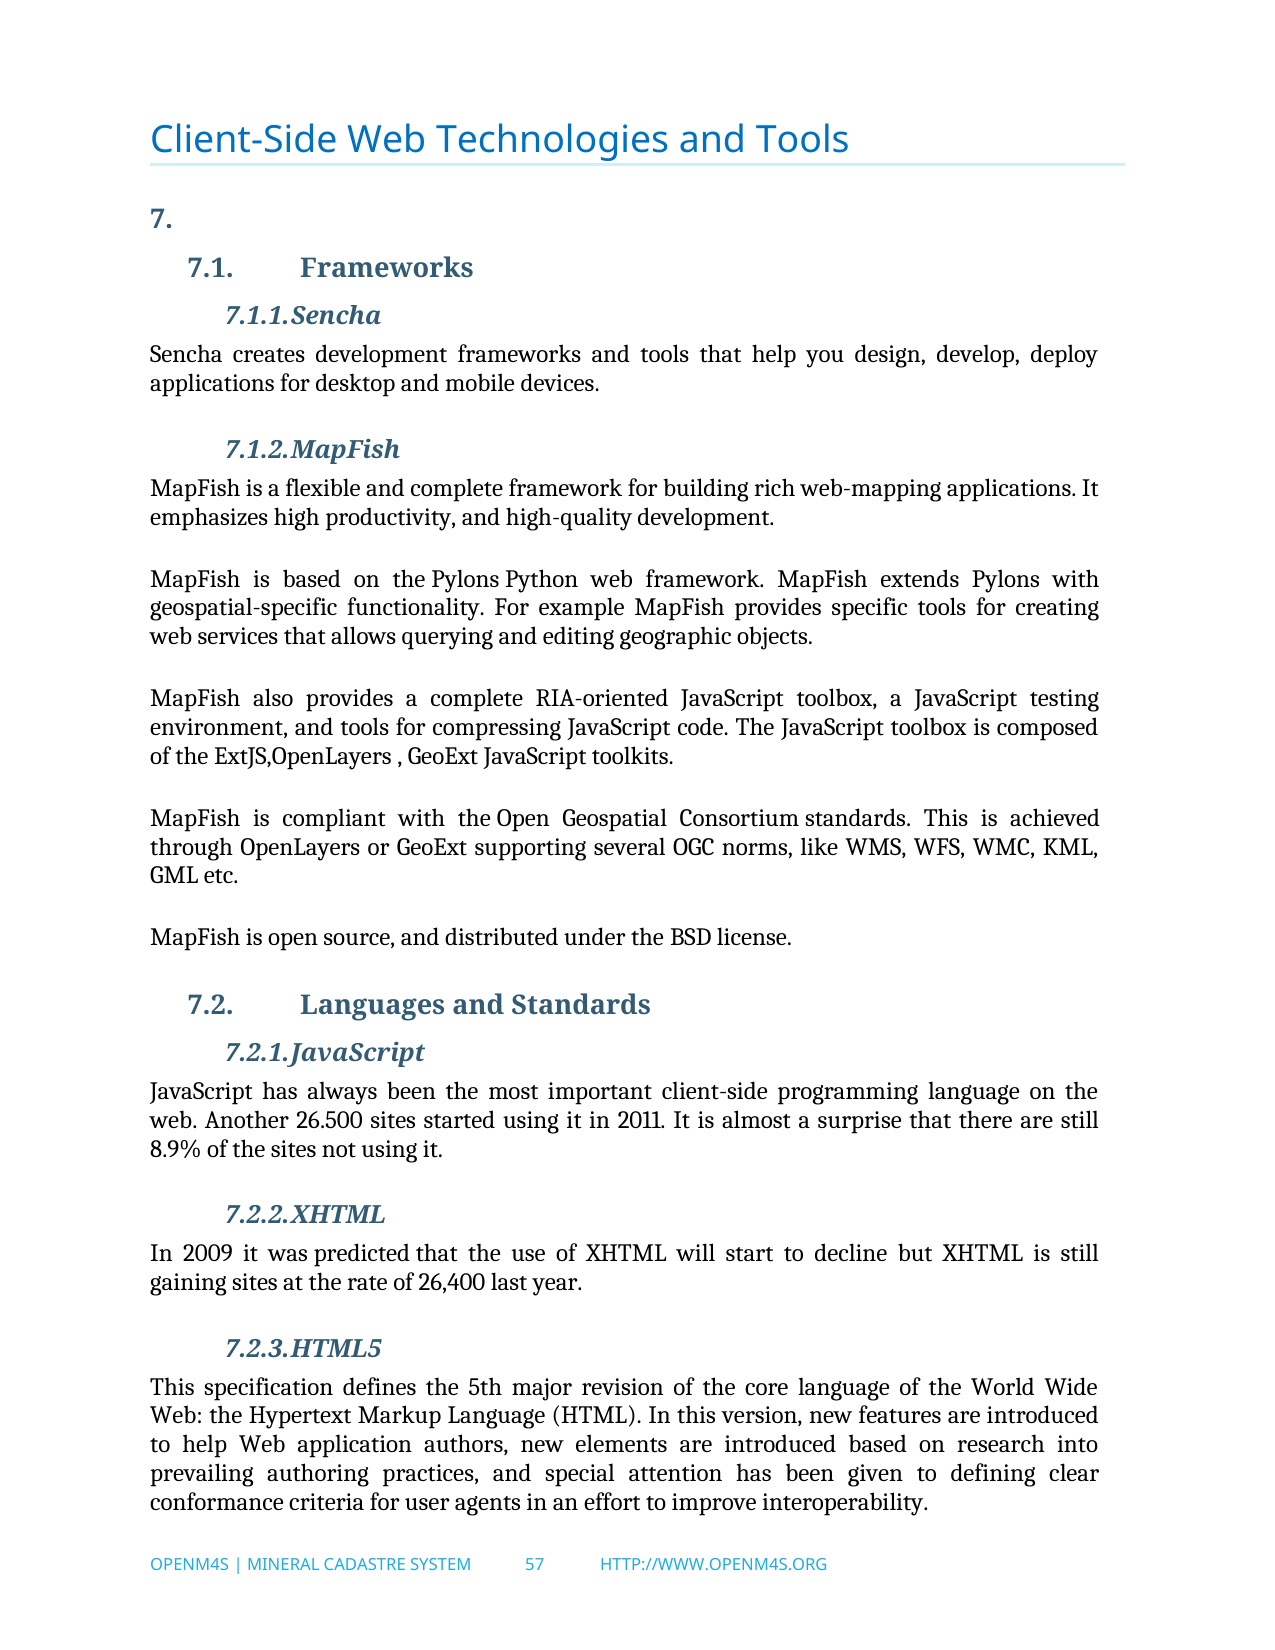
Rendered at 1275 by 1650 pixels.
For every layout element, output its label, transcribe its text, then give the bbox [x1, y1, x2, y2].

text MapFish is a flexible and complete framework for building rich web-mapping applications. It emphasizes high productivity, and high-quality development. [150, 474, 1100, 531]
subtitle MapFish [225, 431, 1125, 465]
text JavaScript has always been the most important client-side programming language on the web. Another 26.500 sites started using it in 2011. It is almost a surprise that there are still 8.9% of the sites not using it. [150, 1077, 1100, 1163]
text In 2009 it was predicted that the use of XHTML will start to decline but XHTML is still gaining sites at the rate of 26,400 last year. [150, 1239, 1100, 1297]
subtitle Sencha [225, 298, 1125, 332]
text This specification defines the 5th major revision of the core language of the World Wide Web: the Hypertext Markup Language (HTML). In this version, new features are introduced to help Web application authors, new elements are introduced based on research into prevailing authoring practices, and special attention has been given to defining clear conformance criteria for user agents in an effort to improve interoperability. [150, 1373, 1100, 1516]
subtitle HTML5 [225, 1330, 1125, 1364]
text MapFish also provides a complete RIA-oriented JavaScript toolbox, a JavaScript testing environment, and tools for compressing JavaScript code. The JavaScript toolbox is composed of the ExtJS,OpenLayers , GeoExt JavaScript toolkits. [150, 684, 1100, 770]
text MapFish is compliant with the Open Geospatial Consortium standards. This is achieved through OpenLayers or GeoExt supporting several OGC norms, like WMS, WFS, WMC, KML, GML etc. [150, 804, 1100, 890]
subtitle JavaScript [225, 1035, 1125, 1069]
text MapFish is based on the Pylons Python web framework. MapFish extends Pylons with geospatial-specific functionality. For example MapFish provides specific tools for creating web services that allows querying and editing geographic objects. [150, 564, 1100, 651]
subtitle Languages and Standards [187, 985, 1125, 1022]
subtitle Client-Side Web Technologies and Tools [150, 112, 1125, 163]
subtitle XHTML [225, 1197, 1125, 1231]
text Sencha creates development frameworks and tools that help you design, develop, deploy applications for desktop and mobile devices. [150, 340, 1100, 398]
subtitle Frameworks [187, 248, 1125, 285]
text MapFish is open source, and distributed under the BSD license. [150, 923, 1100, 952]
